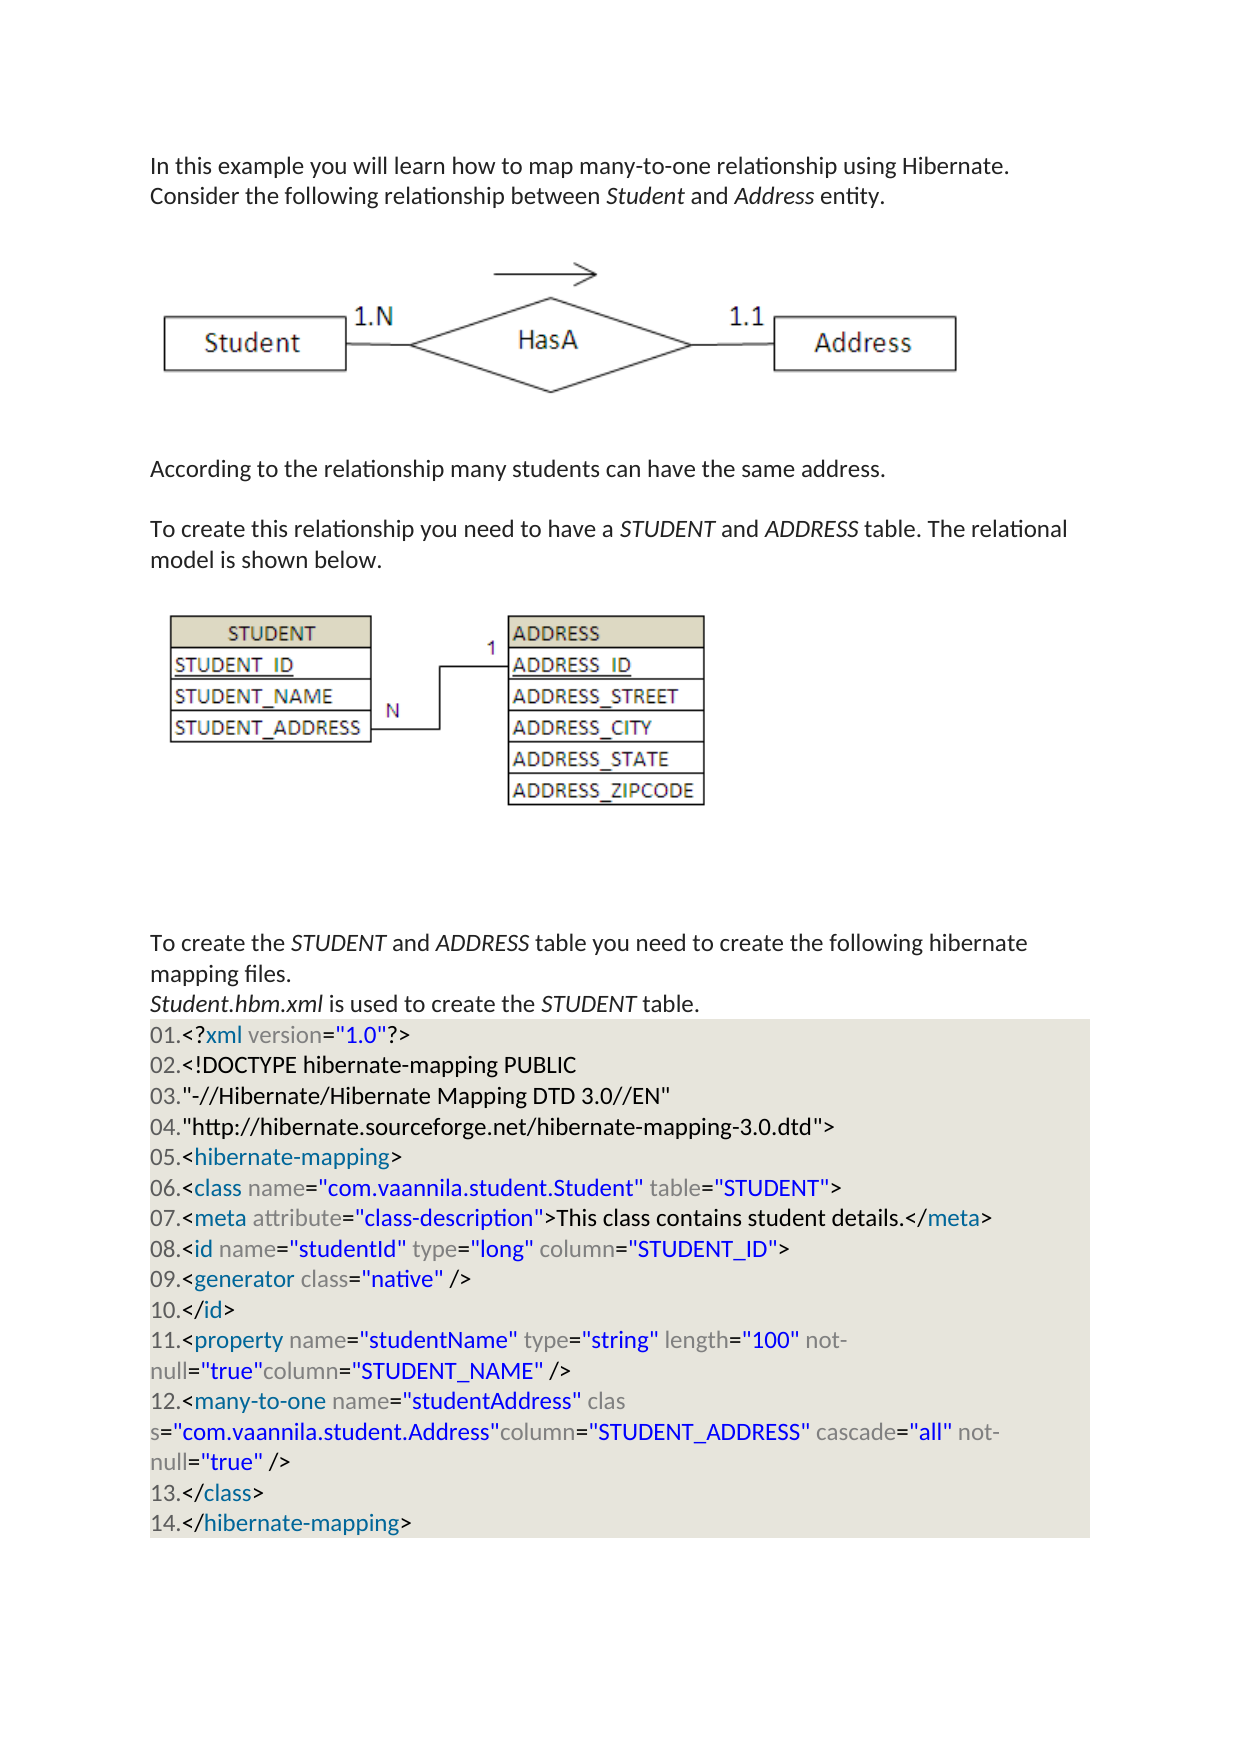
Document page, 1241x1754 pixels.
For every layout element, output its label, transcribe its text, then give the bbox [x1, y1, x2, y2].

text 01.<?xml version="1.0"?> [150, 1019, 1090, 1049]
text 06.<class name="com.vaannila.student.Student" table="STUDENT"> [150, 1172, 1090, 1202]
text Student.hbm.xml is used to create the STUDENT table. [150, 988, 1090, 1019]
text To create the STUDENT and ADDRESS table you need to create the following hibernate mapping files. [150, 927, 1090, 988]
text 07.<meta attribute="class-description">This class contains student details.</meta> [150, 1202, 1090, 1233]
text In this example you will learn how to map many-to-one relationship using Hibernate. Consider the following relationship between Student and Address entity. [150, 150, 1090, 211]
picture [150, 226, 974, 423]
text 11.<property name="studentName" type="string" length="100" not-null="true"column="STUDENT_NAME" /> [150, 1324, 1090, 1385]
text 08.<id name="studentId" type="long" column="STUDENT_ID"> [150, 1233, 1090, 1263]
text 05.<hibernate-mapping> [150, 1141, 1090, 1172]
text 04."http://hibernate.sourceforge.net/hibernate-mapping-3.0.dtd"> [150, 1111, 1090, 1141]
text 13.</class> [150, 1477, 1090, 1507]
text 02.<!DOCTYPE hibernate-mapping PUBLIC [150, 1049, 1090, 1080]
text According to the relationship many students can have the same address. [150, 453, 1090, 483]
text To create this relationship you need to have a STUDENT and ADDRESS table. The relational model is shown below. [150, 513, 1090, 574]
text 10.</id> [150, 1294, 1090, 1324]
picture [150, 589, 730, 837]
text 12.<many-to-one name="studentAddress" class="com.vaannila.student.Address"column="STUDENT_ADDRESS" cascade="all" not-null="true" /> [150, 1385, 1090, 1477]
text 03."-//Hibernate/Hibernate Mapping DTD 3.0//EN" [150, 1080, 1090, 1111]
text 14.</hibernate-mapping> [150, 1507, 1090, 1538]
text 09.<generator class="native" /> [150, 1263, 1090, 1294]
